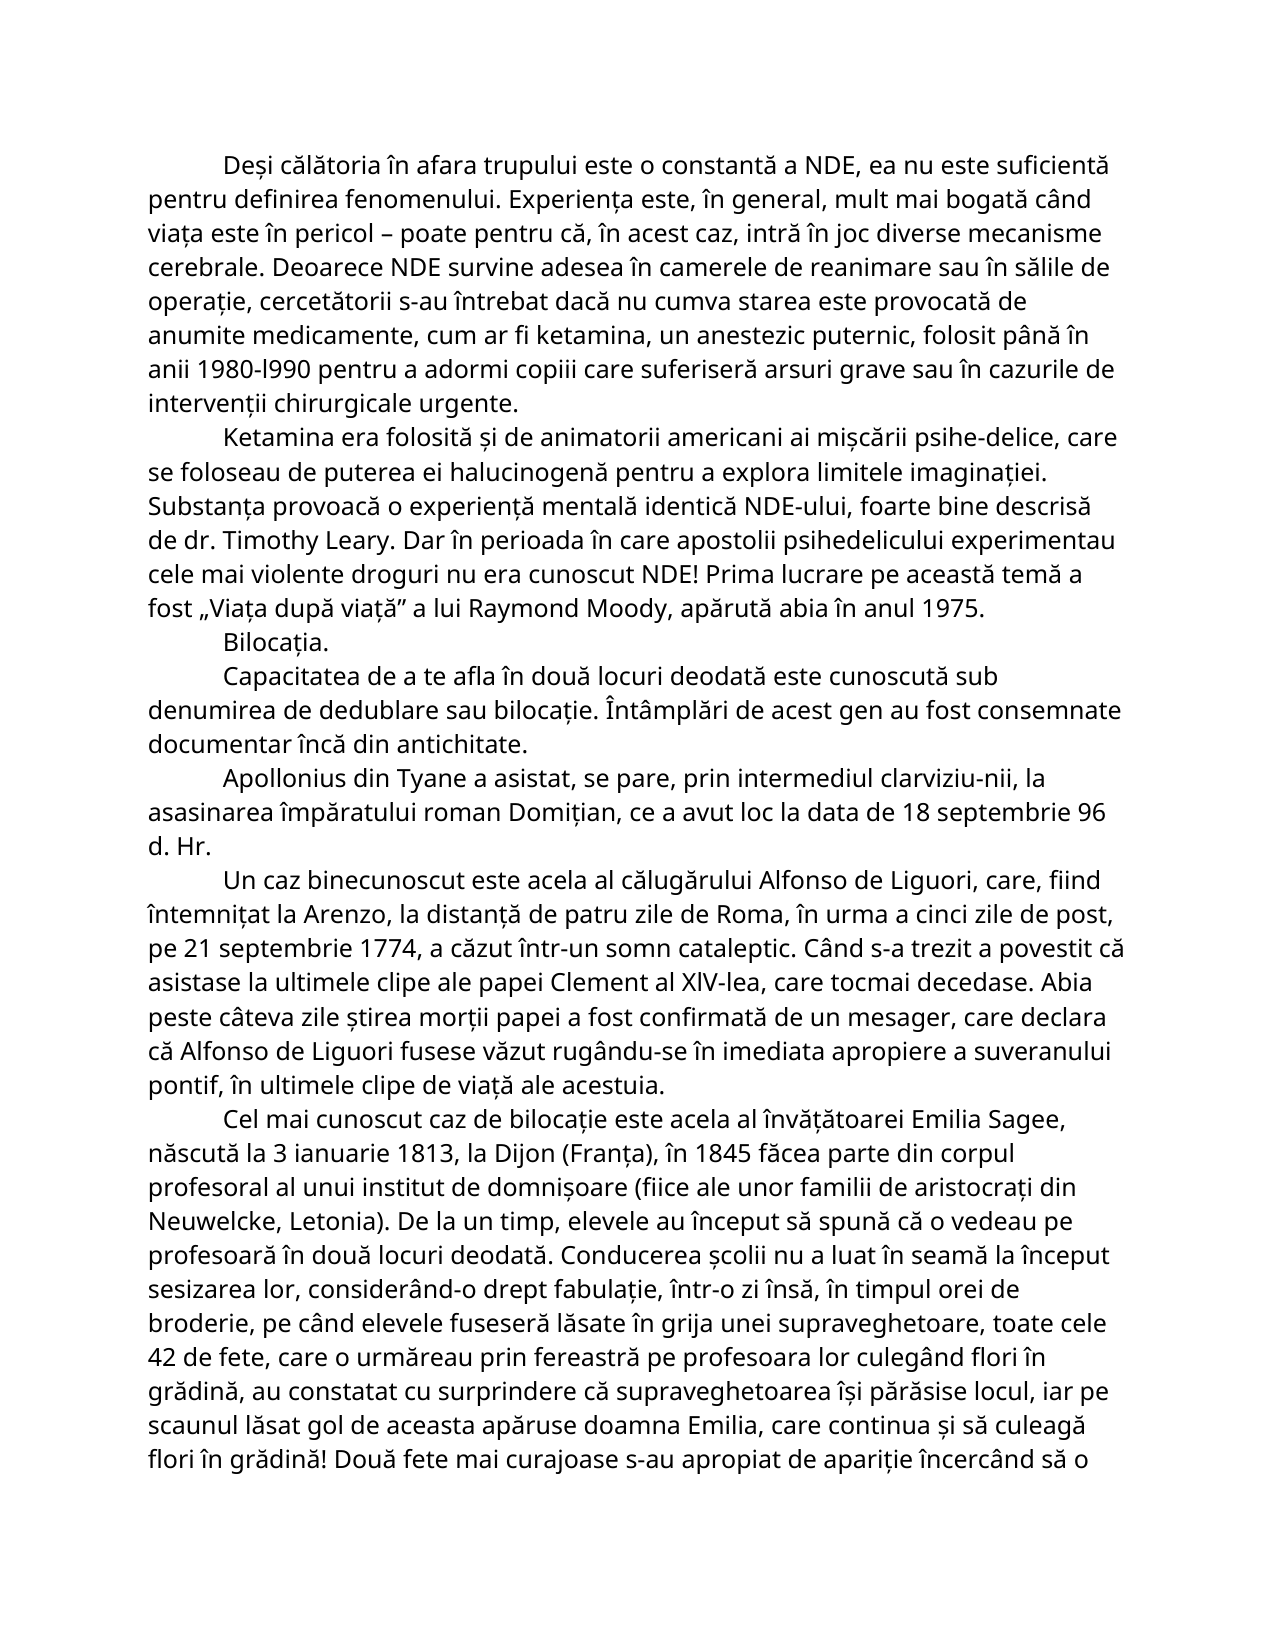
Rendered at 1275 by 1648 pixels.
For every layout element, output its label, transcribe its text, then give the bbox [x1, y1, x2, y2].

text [148, 1101, 1127, 1476]
text Bilocaţia. [148, 624, 1127, 658]
text Un caz binecunoscut este acela al călugărului Alfonso de Liguori, care, fiind întemniţat la Arenzo, la distanţă de patru zile de Roma, în urma a cinci zile de post, pe 21 septembrie 1774, a căzut într-un somn cataleptic. Când s-a trezit a povestit că asistase la ultimele clipe ale papei Clement al XlV-lea, care tocmai decedase. Abia peste câteva zile ştirea morţii papei a fost confirmată de un mesager, care declara că Alfonso de Liguori fusese văzut rugându-se în imediata apropiere a suveranului pontif, în ultimele clipe de viaţă ale acestuia. [148, 863, 1127, 1101]
text Apollonius din Tyane a asistat, se pare, prin intermediul clarviziu-nii, la asasinarea împăratului roman Domiţian, ce a avut loc la data de 18 septembrie 96 d. Hr. [148, 761, 1127, 863]
text Ketamina era folosită şi de animatorii americani ai mişcării psihe-delice, care se foloseau de puterea ei halucinogenă pentru a explora limitele imaginaţiei. Substanţa provoacă o experienţă mentală identică NDE-ului, foarte bine descrisă de dr. Timothy Leary. Dar în perioada în care apostolii psihedelicului experimentau cele mai violente droguri nu era cunoscut NDE! Prima lucrare pe această temă a fost „Viaţa după viaţă” a lui Raymond Moody, apărută abia în anul 1975. [148, 420, 1127, 624]
text Deşi călătoria în afara trupului este o constantă a NDE, ea nu este suficientă pentru definirea fenomenului. Experienţa este, în general, mult mai bogată când viaţa este în pericol – poate pentru că, în acest caz, intră în joc diverse mecanisme cerebrale. Deoarece NDE survine adesea în camerele de reanimare sau în sălile de operaţie, cercetătorii s-au întrebat dacă nu cumva starea este provocată de anumite medicamente, cum ar fi ketamina, un anestezic puternic, folosit până în anii 1980-l990 pentru a adormi copiii care suferiseră arsuri grave sau în cazurile de intervenţii chirurgicale urgente. [148, 148, 1127, 420]
text Capacitatea de a te afla în două locuri deodată este cunoscută sub denumirea de dedublare sau bilocaţie. Întâmplări de acest gen au fost consemnate documentar încă din antichitate. [148, 658, 1127, 761]
